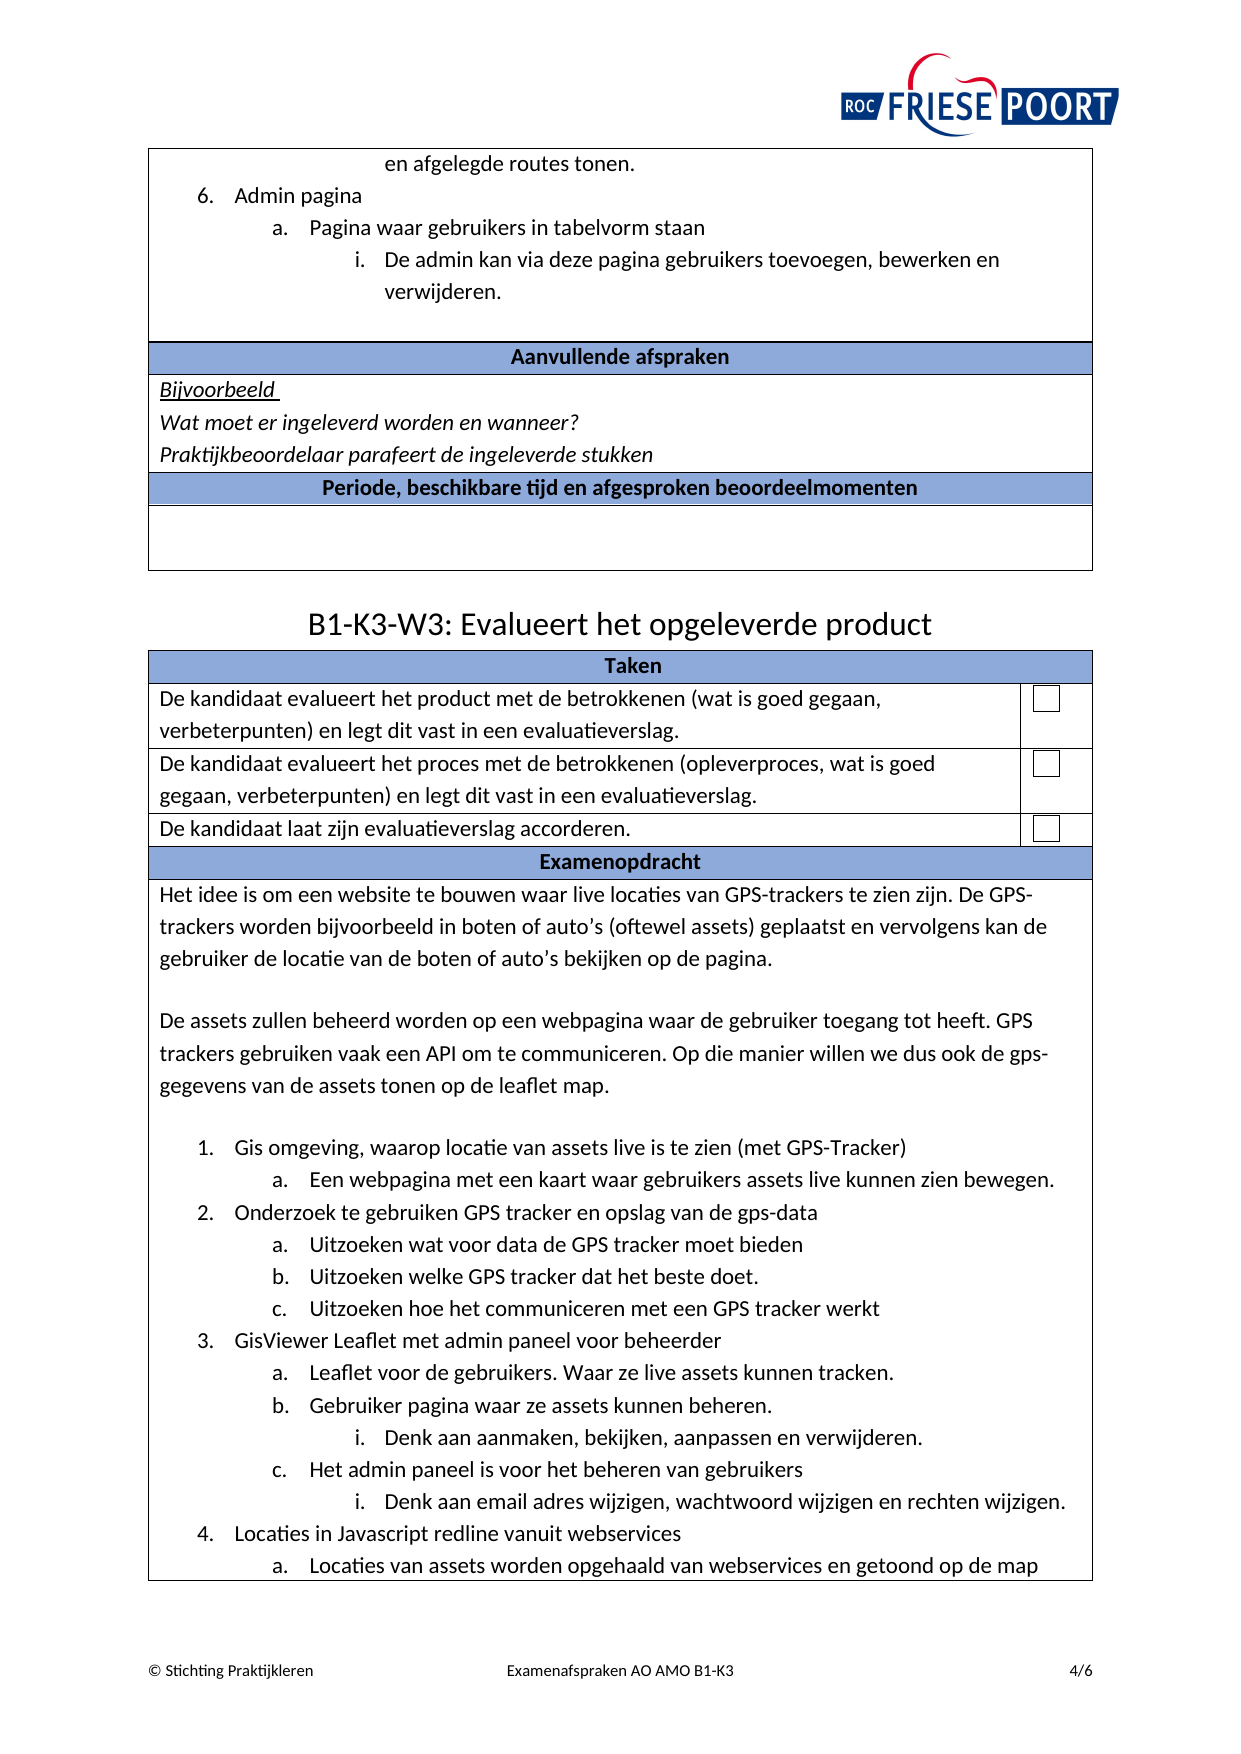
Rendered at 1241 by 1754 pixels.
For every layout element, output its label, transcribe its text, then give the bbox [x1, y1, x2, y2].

table_cell Bijvoorbeeld Wat moet er ingeleverd worden en wanneer? Praktijkbeoordelaar parafeert de ingeleverde stukken [149, 375, 1092, 472]
picture [840, 51, 1119, 143]
table_cell [1021, 814, 1092, 846]
text B1-K3-W3: Evalueert het opgeleverde product [148, 603, 1093, 644]
table_cell De kandidaat laat zijn evaluatieverslag accorderen. [149, 814, 1020, 846]
table_cell [149, 506, 1092, 570]
table_cell De kandidaat evalueert het product met de betrokkenen (wat is goed gegaan, verbeterpunten) en legt dit vast in een evaluatieverslag. [149, 684, 1020, 748]
table_cell Examenopdracht [149, 847, 1092, 879]
table_cell Periode, beschikbare tijd en afgesproken beoordeelmomenten [149, 473, 1092, 504]
table_cell [1021, 684, 1092, 748]
table_cell Aanvullende afspraken [149, 343, 1092, 374]
table_cell De kandidaat evalueert het proces met de betrokkenen (opleverproces, wat is goed gegaan, verbeterpunten) en legt dit vast in een evaluatieverslag. [149, 749, 1020, 813]
table_header Taken [149, 651, 1092, 683]
table_cell [1021, 749, 1092, 813]
